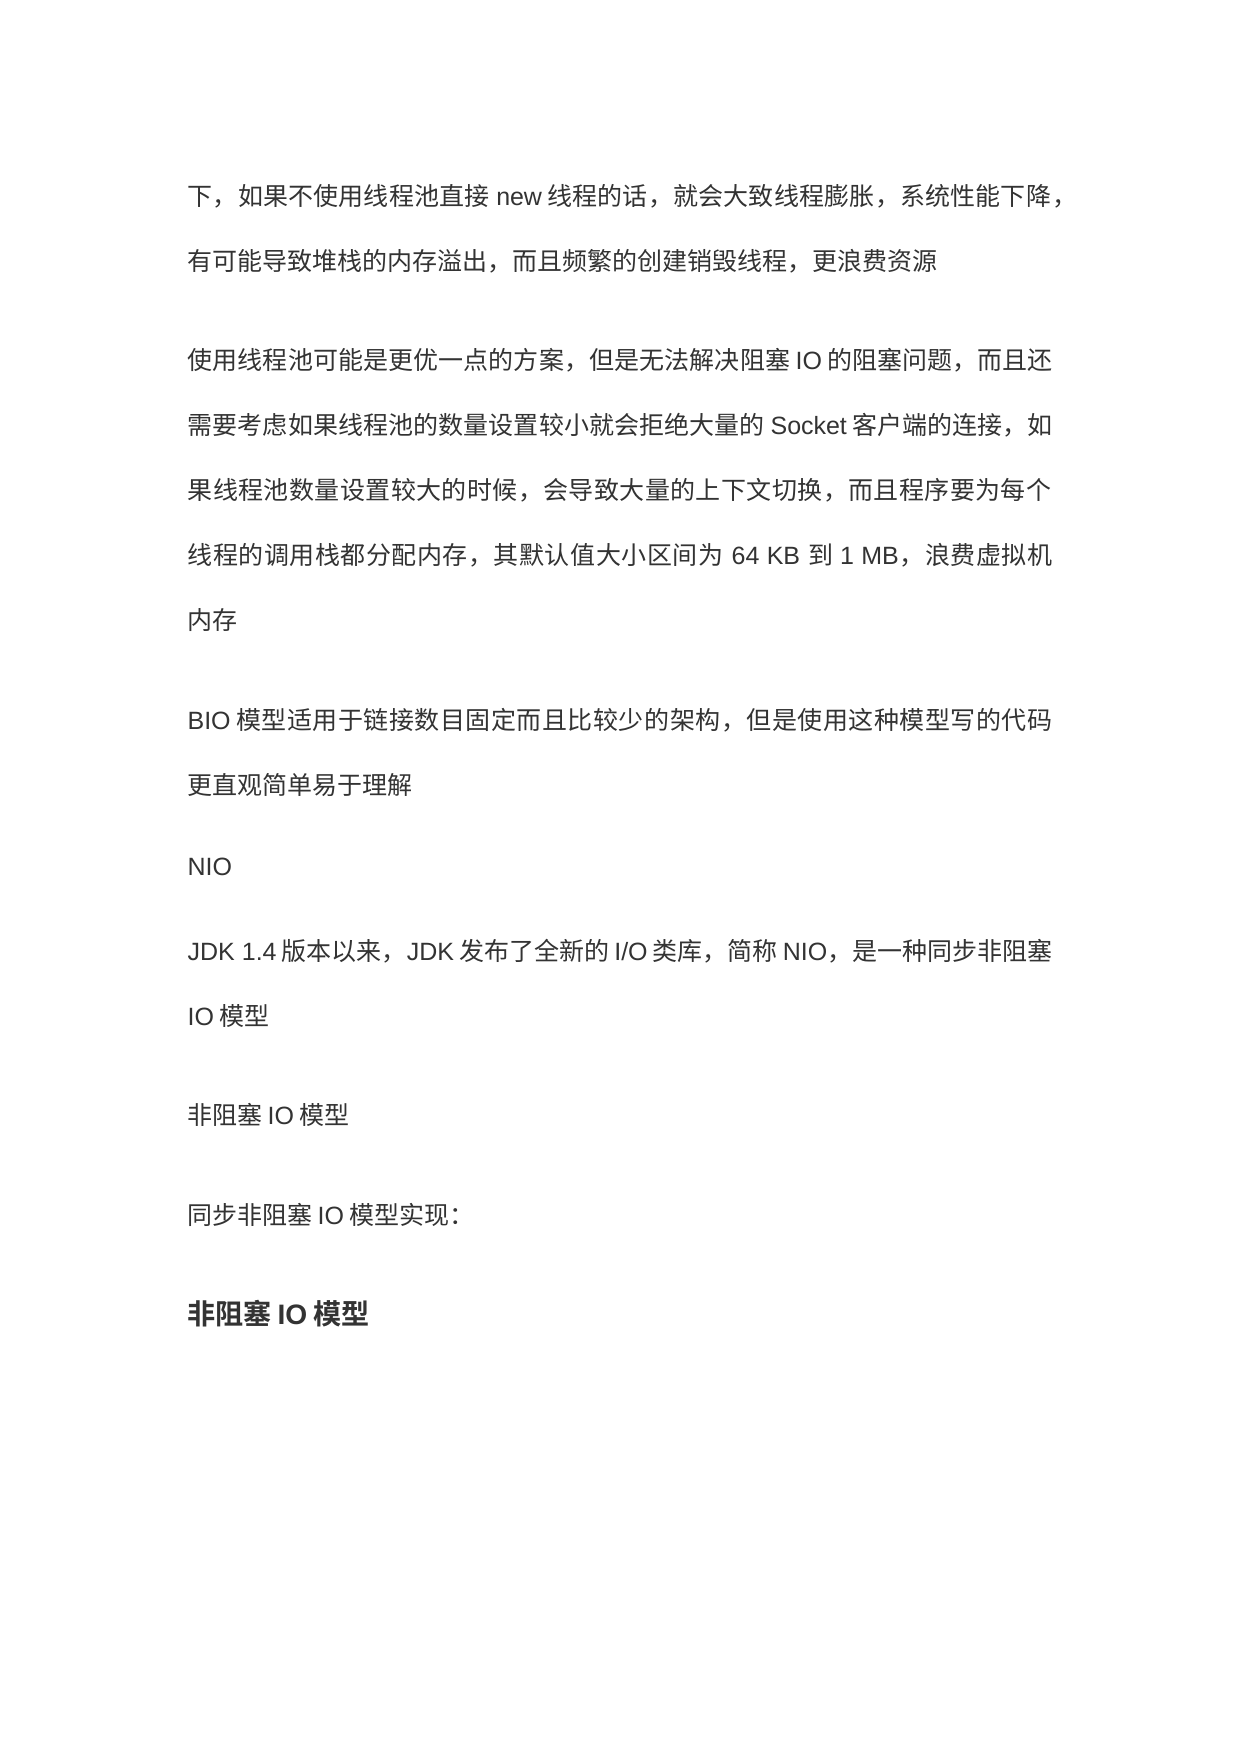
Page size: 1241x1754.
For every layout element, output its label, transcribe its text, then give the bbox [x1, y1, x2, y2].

text 非阻塞IO模型 [187, 1081, 1053, 1146]
text 非阻塞IO模型 [187, 1280, 1053, 1345]
text BIO模型适用于链接数目固定而且比较少的架构，但是使用这种模型写的代码更直观简单易于理解 [187, 686, 1053, 816]
text 使用线程池可能是更优一点的方案，但是无法解决阻塞IO的阻塞问题，而且还需要考虑如果线程池的数量设置较小就会拒绝大量的Socket客户端的连接，如果线程池数量设置较大的时候，会导致大量的上下文切换，而且程序要为每个线程的调用栈都分配内存，其默认值大小区间为 64 KB 到 1 MB，浪费虚拟机内存 [187, 326, 1053, 651]
text 同步非阻塞IO模型实现： [187, 1181, 1053, 1246]
text JDK 1.4版本以来，JDK发布了全新的I/O类库，简称NIO，是一种同步非阻塞IO模型 [187, 917, 1053, 1047]
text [187, 162, 1053, 292]
text NIO [187, 850, 1053, 883]
